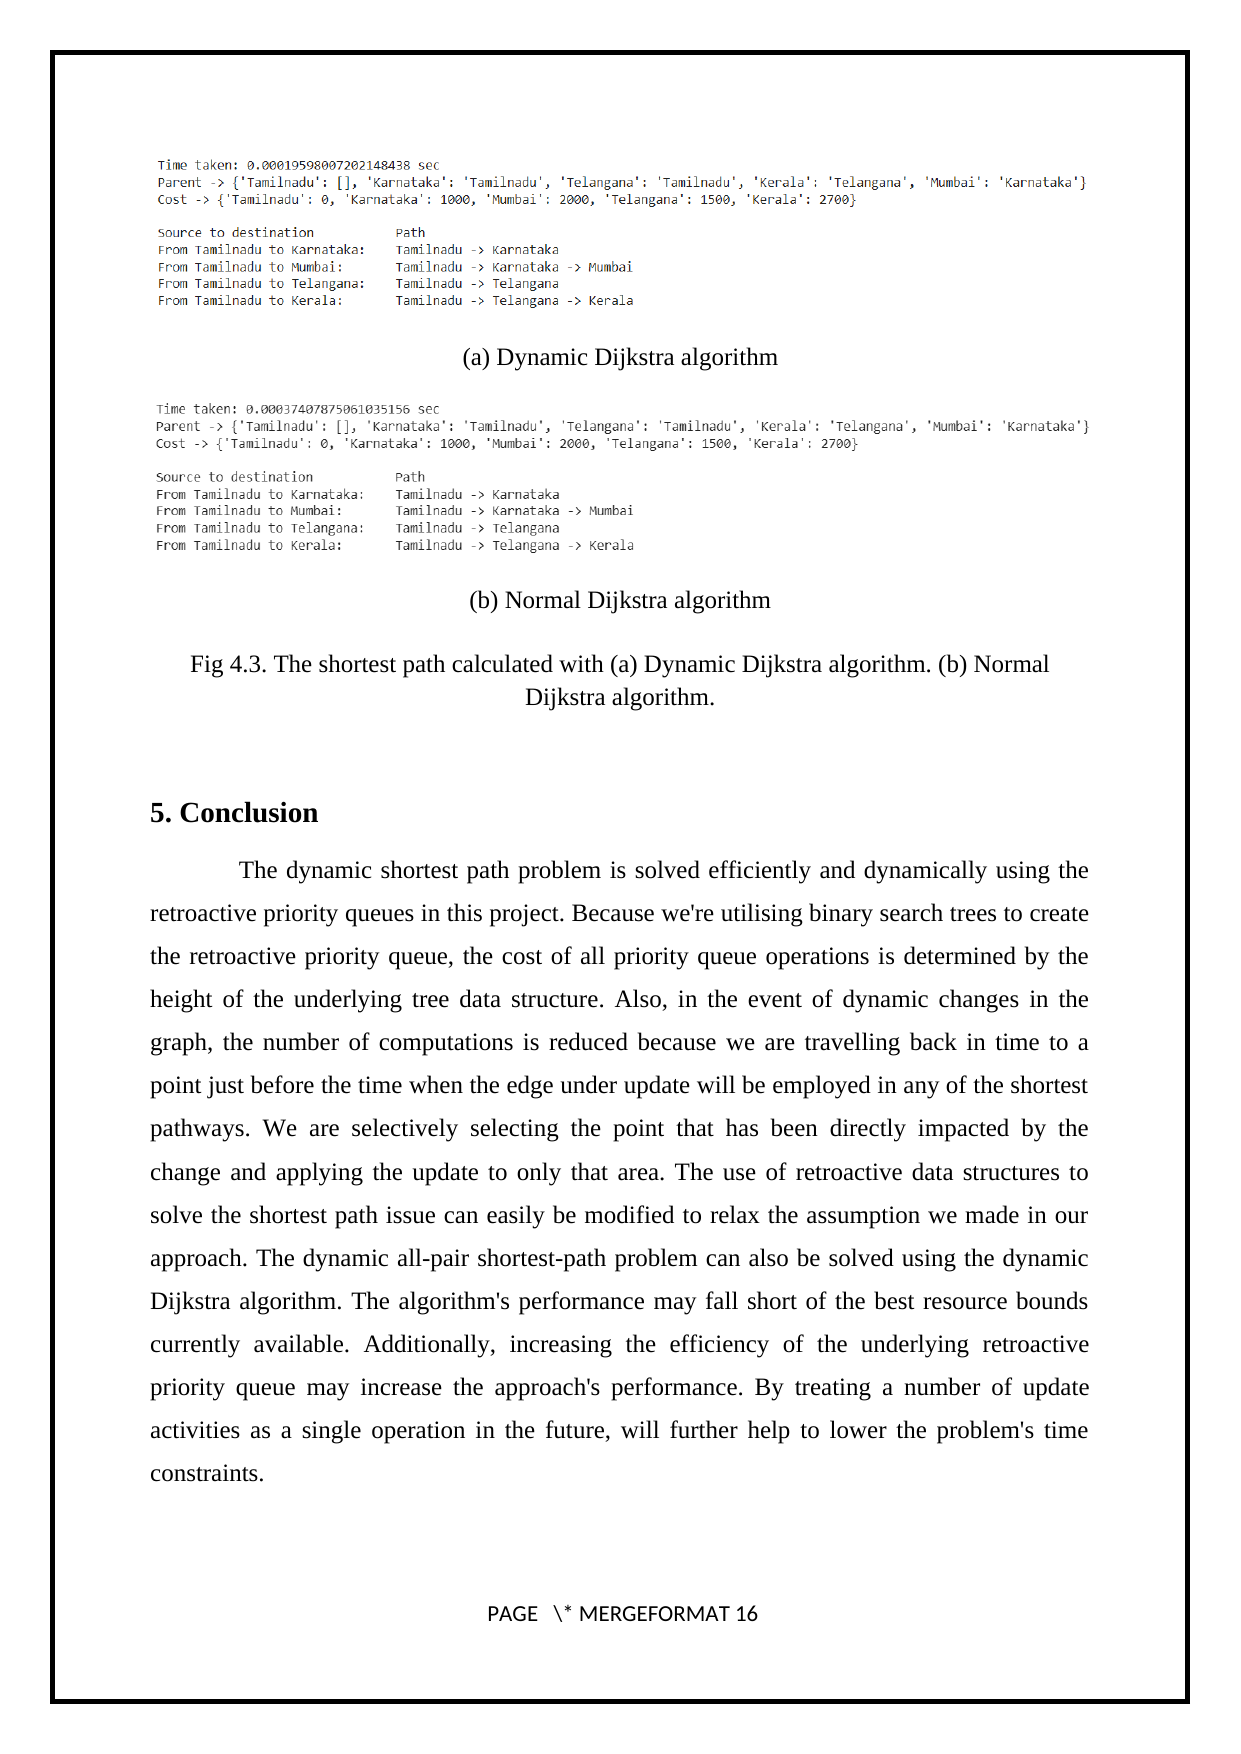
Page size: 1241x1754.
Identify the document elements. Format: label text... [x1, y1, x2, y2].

picture [150, 150, 1091, 317]
text (b) Normal Dijkstra algorithm [150, 585, 1090, 614]
text (a) Dynamic Dijkstra algorithm [150, 342, 1090, 371]
text The dynamic shortest path problem is solved efficiently and dynamically using the retroactive priority queues in this project. Because we're utilising binary search trees to create the retroactive priority queue, the cost of all priority queue operations is determined by the height of the underlying tree data structure. Also, in the event of dynamic changes in the graph, the number of computations is reduced because we are travelling back in time to a point just before the time when the edge under update will be employed in any of the shortest pathways. We are selectively selecting the point that has been directly impacted by the change and applying the update to only that area. The use of retroactive data structures to solve the shortest path issue can easily be modified to relax the assumption we made in our approach. The dynamic all-pair shortest-path problem can also be solved using the dynamic Dijkstra algorithm. The algorithm's performance may fall short of the best resource bounds currently available. Additionally, increasing the efficiency of the underlying retroactive priority queue may increase the approach's performance. By treating a number of update activities as a single operation in the future, will further help to lower the problem's time constraints. [150, 855, 1090, 1487]
picture [150, 395, 1091, 561]
text 5. Conclusion [150, 795, 1090, 829]
text Fig 4.3. The shortest path calculated with (a) Dynamic Dijkstra algorithm. (b) Normal Dijkstra algorithm. [150, 649, 1090, 711]
